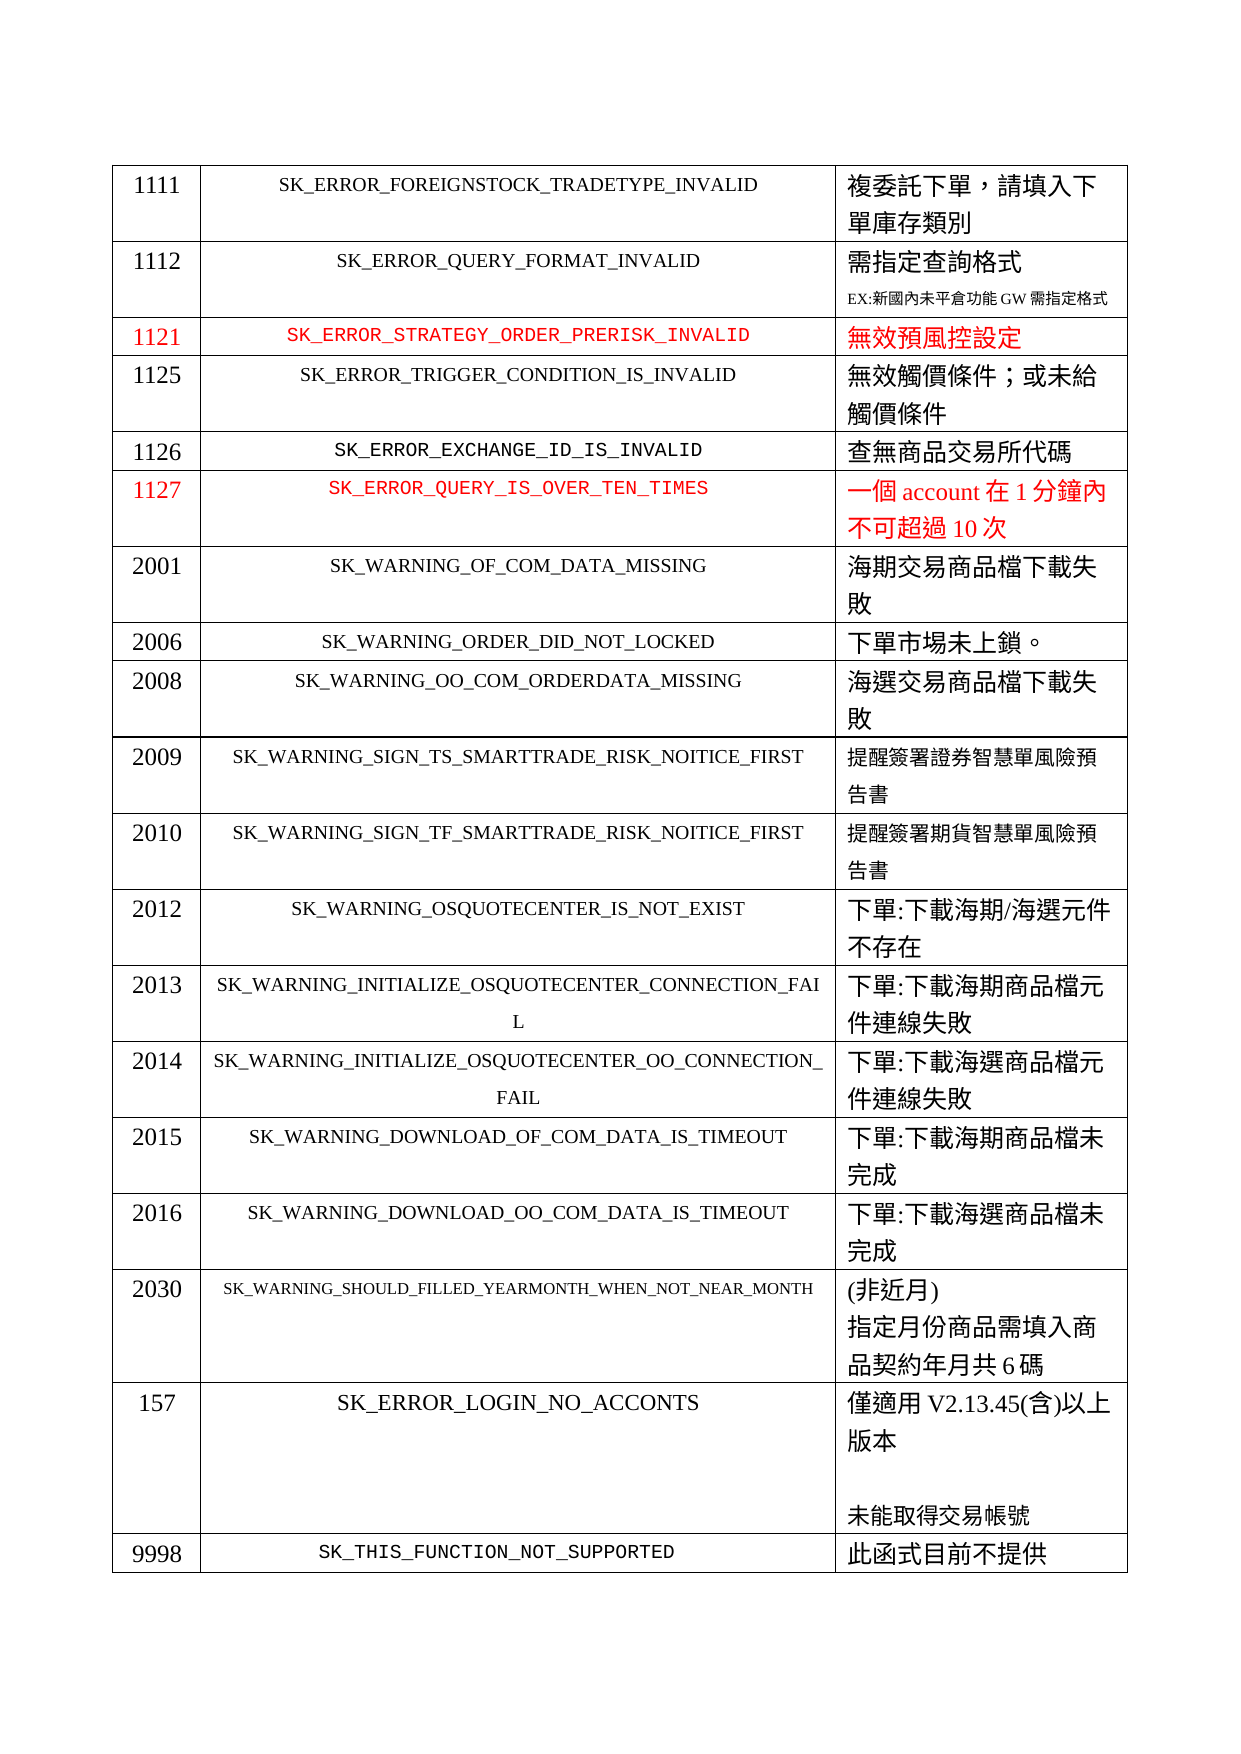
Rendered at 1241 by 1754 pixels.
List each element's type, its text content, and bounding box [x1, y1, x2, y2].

table_cell SK_WARNING_SIGN_TS_SMARTTRADE_RISK_NOITICE_FIRST [201, 738, 835, 812]
table_cell 無效觸價條件；或未給觸價條件 [836, 356, 1127, 431]
table_cell SK_ERROR_TRIGGER_CONDITION_IS_INVALID [201, 356, 835, 431]
table_cell 提醒簽署期貨智慧單風險預告書 [836, 814, 1127, 888]
table_cell 2015 [113, 1118, 200, 1193]
table_cell 下單市埸未上鎖。 [836, 623, 1127, 660]
table_cell 2014 [113, 1042, 200, 1117]
table_cell 海選交易商品檔下載失敗 [836, 661, 1127, 736]
table_cell 下單:下載海選商品檔未完成 [836, 1194, 1127, 1269]
table_cell SK_WARNING_INITIALIZE_OSQUOTECENTER_OO_CONNECTION_FAIL [201, 1042, 835, 1117]
table_cell 9998 [113, 1534, 200, 1572]
table_cell SK_ERROR_QUERY_FORMAT_INVALID [201, 242, 835, 317]
table_cell 提醒簽署證券智慧單風險預告書 [836, 738, 1127, 812]
table_cell SK_ERROR_FOREIGNSTOCK_TRADETYPE_INVALID [201, 166, 835, 241]
table_cell 僅適用V2.13.45(含)以上版本 未能取得交易帳號 [836, 1383, 1127, 1533]
table_cell 下單:下載海期商品檔未完成 [836, 1118, 1127, 1193]
table_cell 需指定查詢格式 EX:新國內未平倉功能GW需指定格式 [836, 242, 1127, 317]
table_cell SK_WARNING_OO_COM_ORDERDATA_MISSING [201, 661, 835, 736]
table_cell 157 [113, 1383, 200, 1533]
table_cell 2030 [113, 1270, 200, 1382]
table_cell 一個account在1分鐘內不可超過10次 [836, 471, 1127, 546]
table_cell 2010 [113, 814, 200, 888]
table_cell 無效預風控設定 [836, 318, 1127, 355]
table_cell 2012 [113, 890, 200, 964]
table_cell SK_WARNING_DOWNLOAD_OO_COM_DATA_IS_TIMEOUT [201, 1194, 835, 1269]
table_cell SK_ERROR_STRATEGY_ORDER_PRERISK_INVALID [201, 318, 835, 355]
table_cell 1121 [113, 318, 200, 355]
table_cell SK_WARNING_SHOULD_FILLED_YEARMONTH_WHEN_NOT_NEAR_MONTH [201, 1270, 835, 1382]
table_cell 2001 [113, 547, 200, 622]
table_cell 1127 [113, 471, 200, 546]
table_cell 1112 [113, 242, 200, 317]
table_cell 海期交易商品檔下載失敗 [836, 547, 1127, 622]
table_cell SK_WARNING_DOWNLOAD_OF_COM_DATA_IS_TIMEOUT [201, 1118, 835, 1193]
table_cell 下單:下載海期/海選元件不存在 [836, 890, 1127, 964]
table_cell SK_WARNING_OSQUOTECENTER_IS_NOT_EXIST [201, 890, 835, 964]
table_cell 2016 [113, 1194, 200, 1269]
table_cell 2009 [113, 738, 200, 812]
table_cell SK_ERROR_QUERY_IS_OVER_TEN_TIMES [201, 471, 835, 546]
table_cell 下單:下載海期商品檔元件連線失敗 [836, 966, 1127, 1041]
table_cell SK_WARNING_OF_COM_DATA_MISSING [201, 547, 835, 622]
table_cell (非近月) 指定月份商品需填入商品契約年月共6碼 [836, 1270, 1127, 1382]
table_cell 2013 [113, 966, 200, 1041]
table_cell 下單:下載海選商品檔元件連線失敗 [836, 1042, 1127, 1117]
table_cell 查無商品交易所代碼 [836, 432, 1127, 470]
table_cell SK_ERROR_LOGIN_NO_ACCONTS [201, 1383, 835, 1533]
table_cell 1126 [113, 432, 200, 470]
table_cell SK_ERROR_EXCHANGE_ID_IS_INVALID [201, 432, 835, 470]
table_cell SK_WARNING_ORDER_DID_NOT_LOCKED [201, 623, 835, 660]
table_cell 1111 [113, 166, 200, 241]
table_cell 1125 [113, 356, 200, 431]
table_cell SK_THIS_FUNCTION_NOT_SUPPORTED [201, 1534, 835, 1572]
table_cell 複委託下單，請填入下單庫存類別 [836, 166, 1127, 241]
table_cell 2006 [113, 623, 200, 660]
table_cell SK_WARNING_INITIALIZE_OSQUOTECENTER_CONNECTION_FAIL [201, 966, 835, 1041]
table_cell SK_WARNING_SIGN_TF_SMARTTRADE_RISK_NOITICE_FIRST [201, 814, 835, 888]
table_cell 2008 [113, 661, 200, 736]
table_cell 此函式目前不提供 [836, 1534, 1127, 1572]
